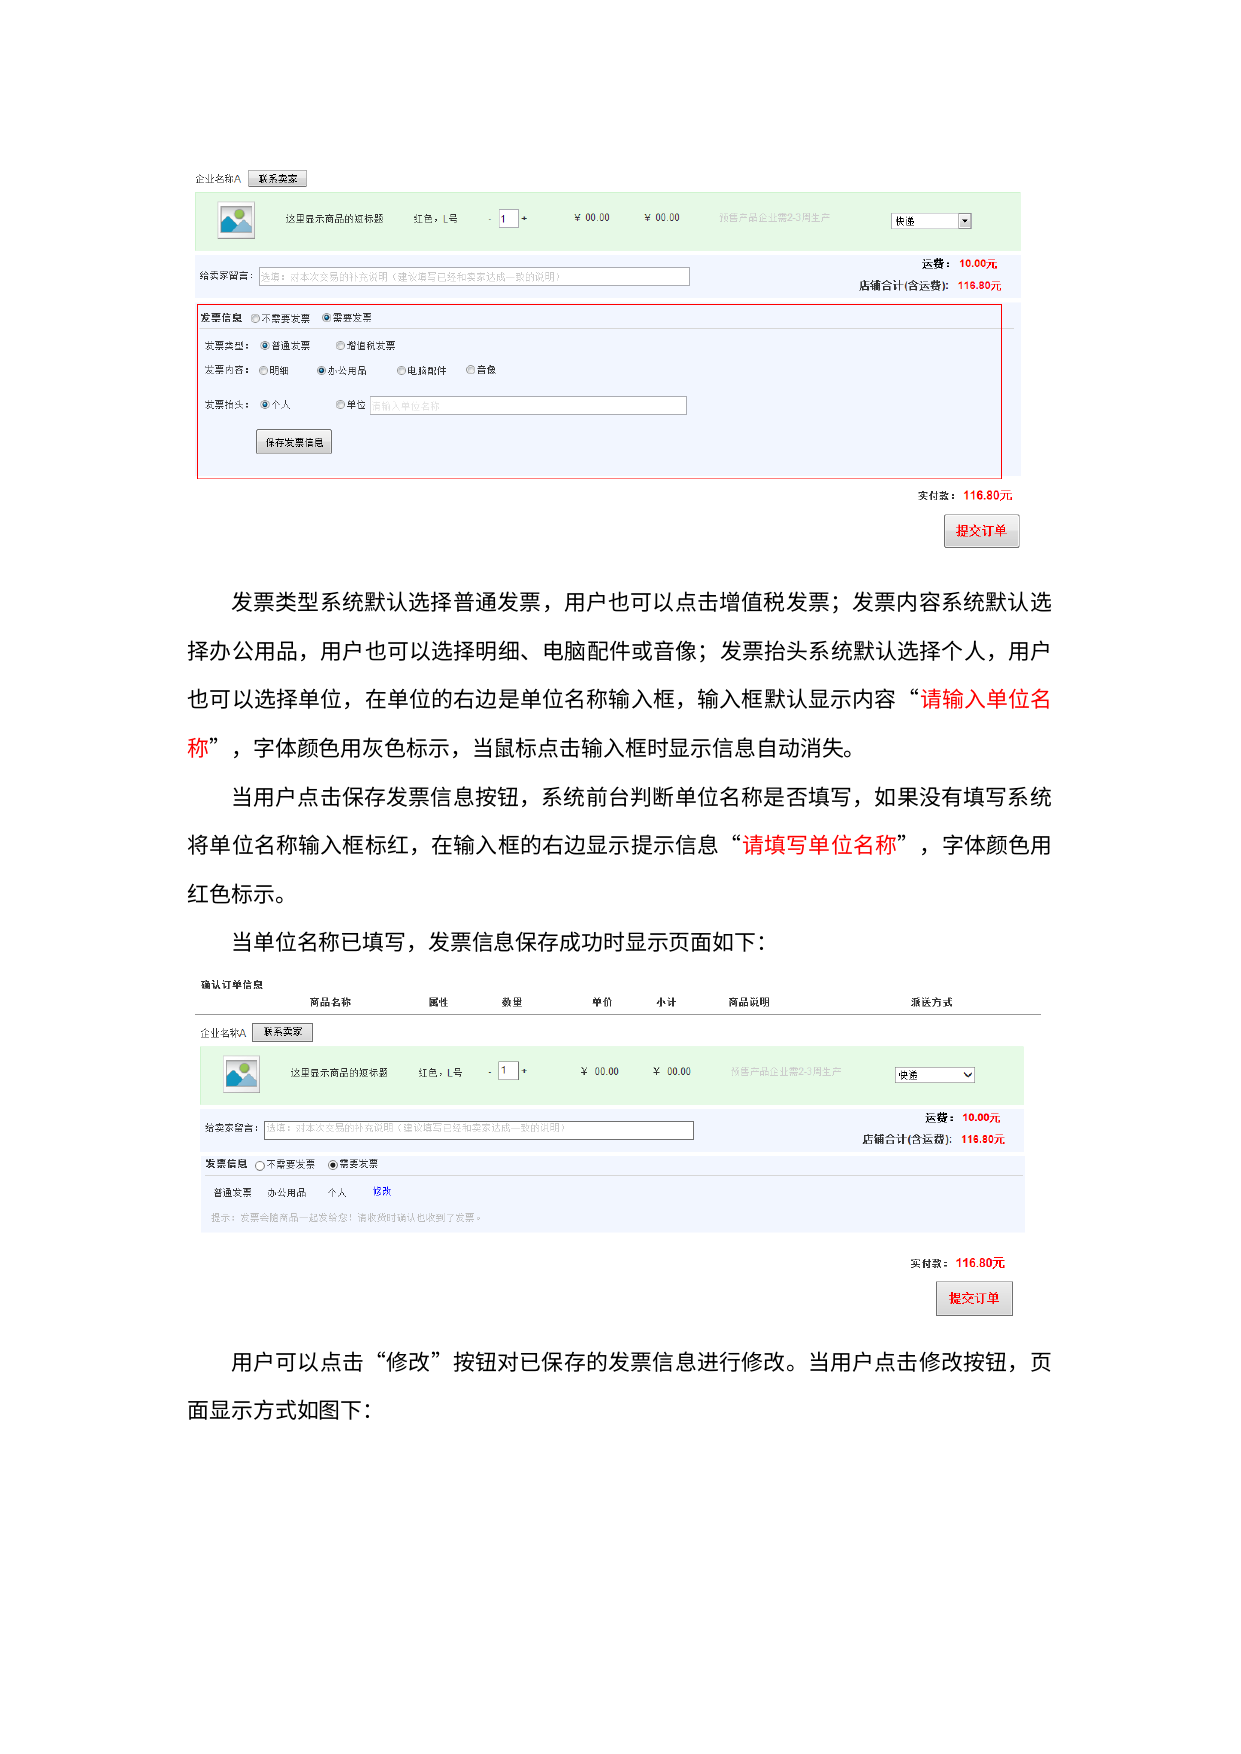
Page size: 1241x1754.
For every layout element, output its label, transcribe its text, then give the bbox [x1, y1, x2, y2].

picture [187, 973, 1053, 1321]
text 用户可以点击“修改”按钮对已保存的发票信息进行修改。当用户点击修改按钮，页面显示方式如图下： [187, 1344, 1053, 1425]
text 当单位名称已填写，发票信息保存成功时显示页面如下： [187, 925, 1053, 957]
picture [187, 162, 1053, 555]
text 当用户点击保存发票信息按钮，系统前台判断单位名称是否填写，如果没有填写系统将单位名称输入框标红，在输入框的右边显示提示信息“请填写单位名称”，字体颜色用红色标示。 [187, 779, 1053, 909]
text 发票类型系统默认选择普通发票，用户也可以点击增值税发票；发票内容系统默认选择办公用品，用户也可以选择明细、电脑配件或音像；发票抬头系统默认选择个人，用户也可以选择单位，在单位的右边是单位名称输入框，输入框默认显示内容“请输入单位名称”，字体颜色用灰色标示，当鼠标点击输入框时显示信息自动消失。 [187, 584, 1053, 763]
